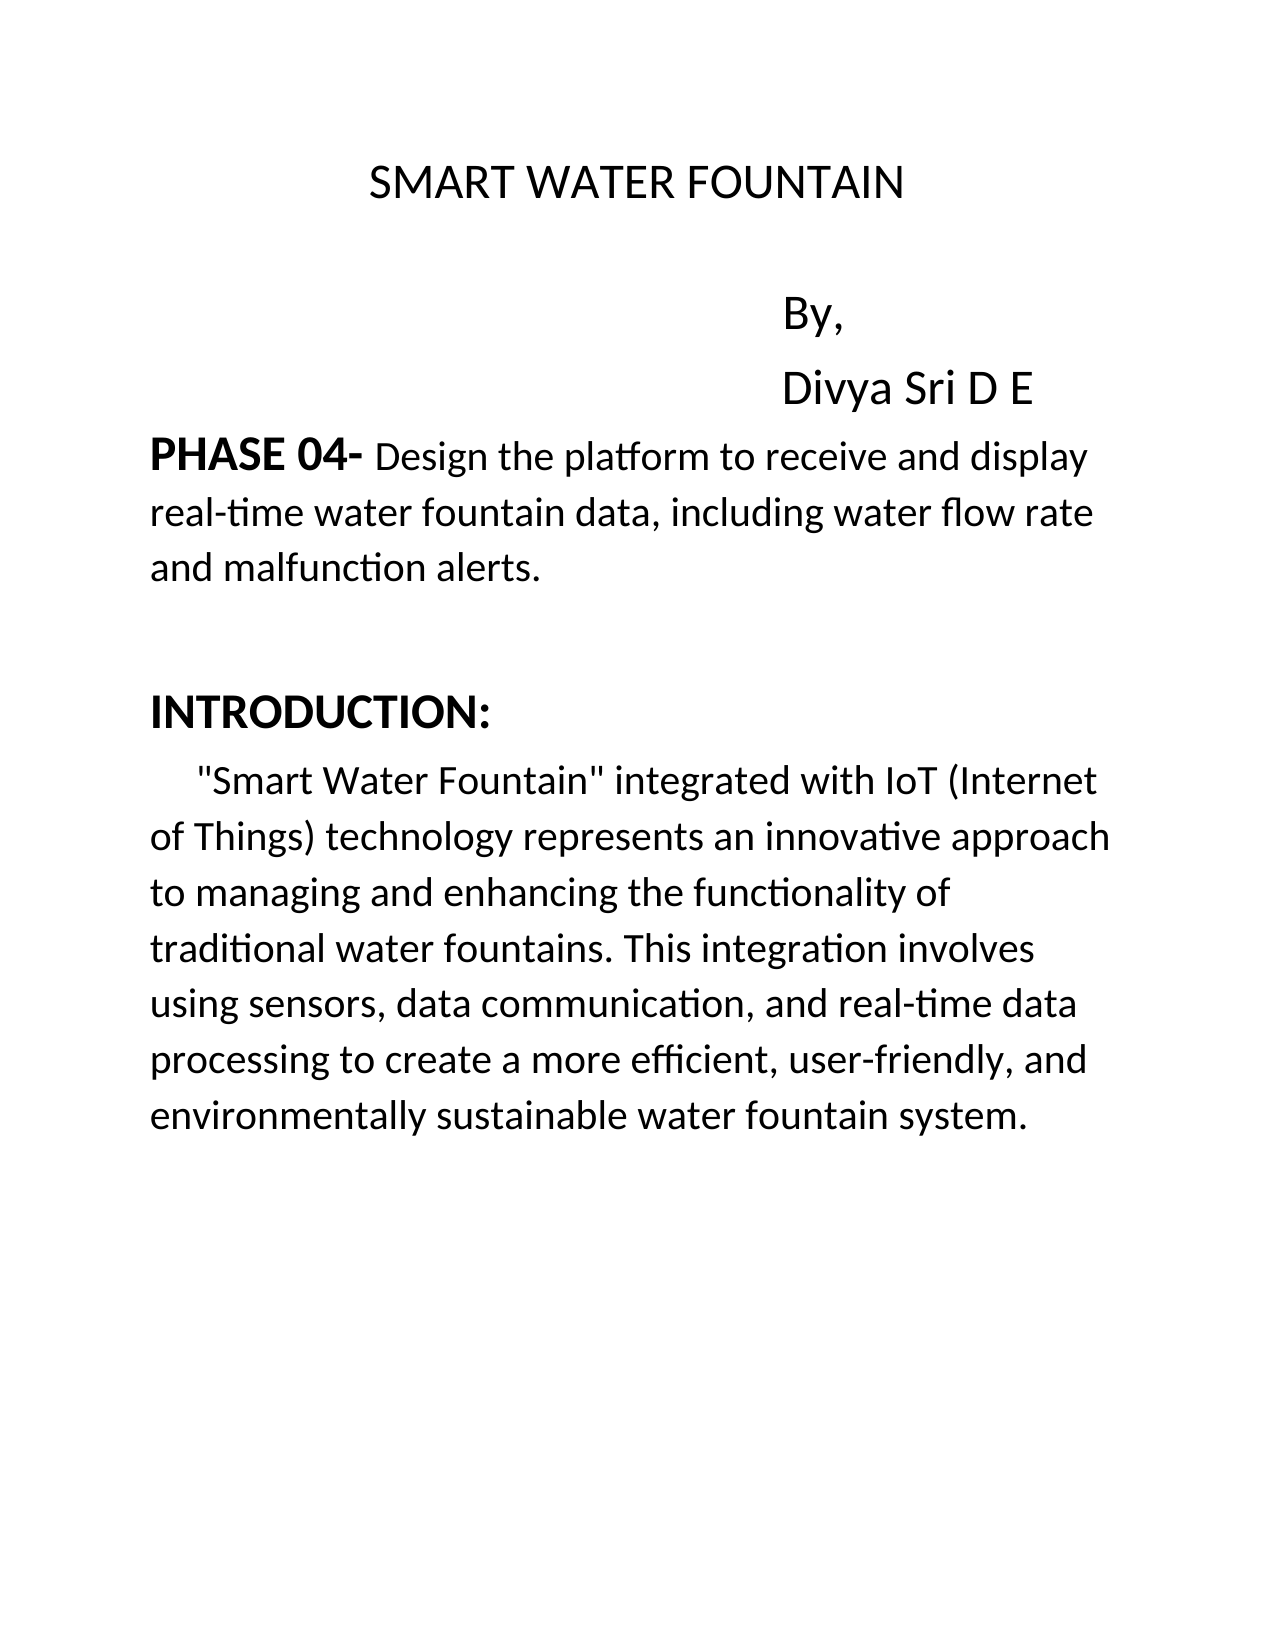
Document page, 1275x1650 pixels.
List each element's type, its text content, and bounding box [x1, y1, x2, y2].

text INTRODUCTION: [149, 679, 1128, 741]
text "Smart Water Fountain" integrated with IoT (Internet of Things) technology represents an innovative approach to managing and enhancing the functionality of traditional water fountains. This integration involves using sensors, data communication, and real-time data processing to create a more efficient, user-friendly, and environmentally sustainable water fountain system. [148, 754, 1128, 1140]
text SMART WATER FOUNTAIN [148, 150, 1128, 211]
text By, [149, 281, 1128, 342]
text Divya Sri D E PHASE 04- Design the platform to receive and display real-time water fountain data, including water flow rate and malfunction alerts. [149, 356, 1128, 592]
